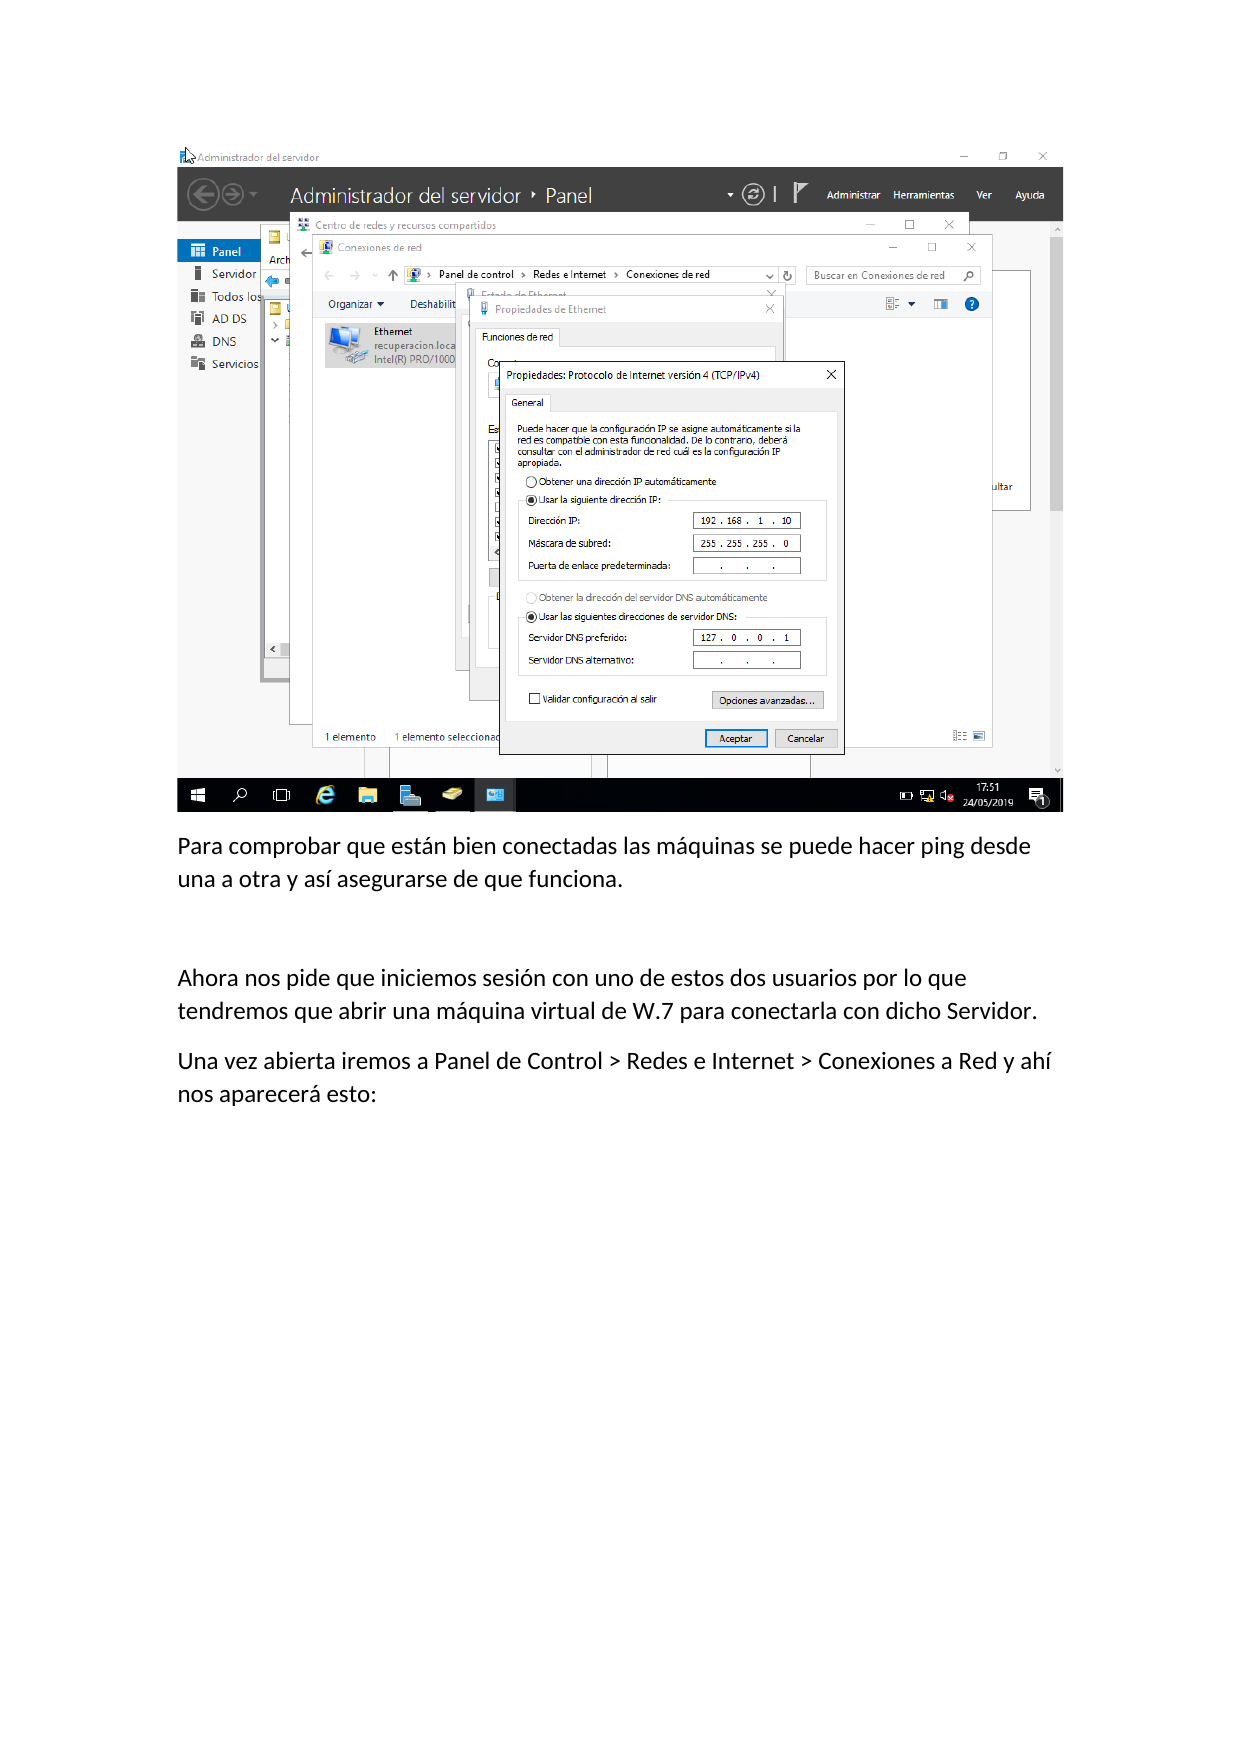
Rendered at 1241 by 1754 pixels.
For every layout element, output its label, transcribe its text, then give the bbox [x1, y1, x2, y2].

text Para comprobar que están bien conectadas las máquinas se puede hacer ping desde una a otra y así asegurarse de que funciona. [177, 831, 1063, 894]
text Una vez abierta iremos a Panel de Control > Redes e Internet > Conexiones a Red y ahí nos aparecerá esto: [177, 1045, 1063, 1108]
picture [177, 147, 1064, 812]
text Ahora nos pide que iniciemos sesión con uno de estos dos usuarios por lo que tendremos que abrir una máquina virtual de W.7 para conectarla con dicho Servidor. [177, 963, 1063, 1026]
